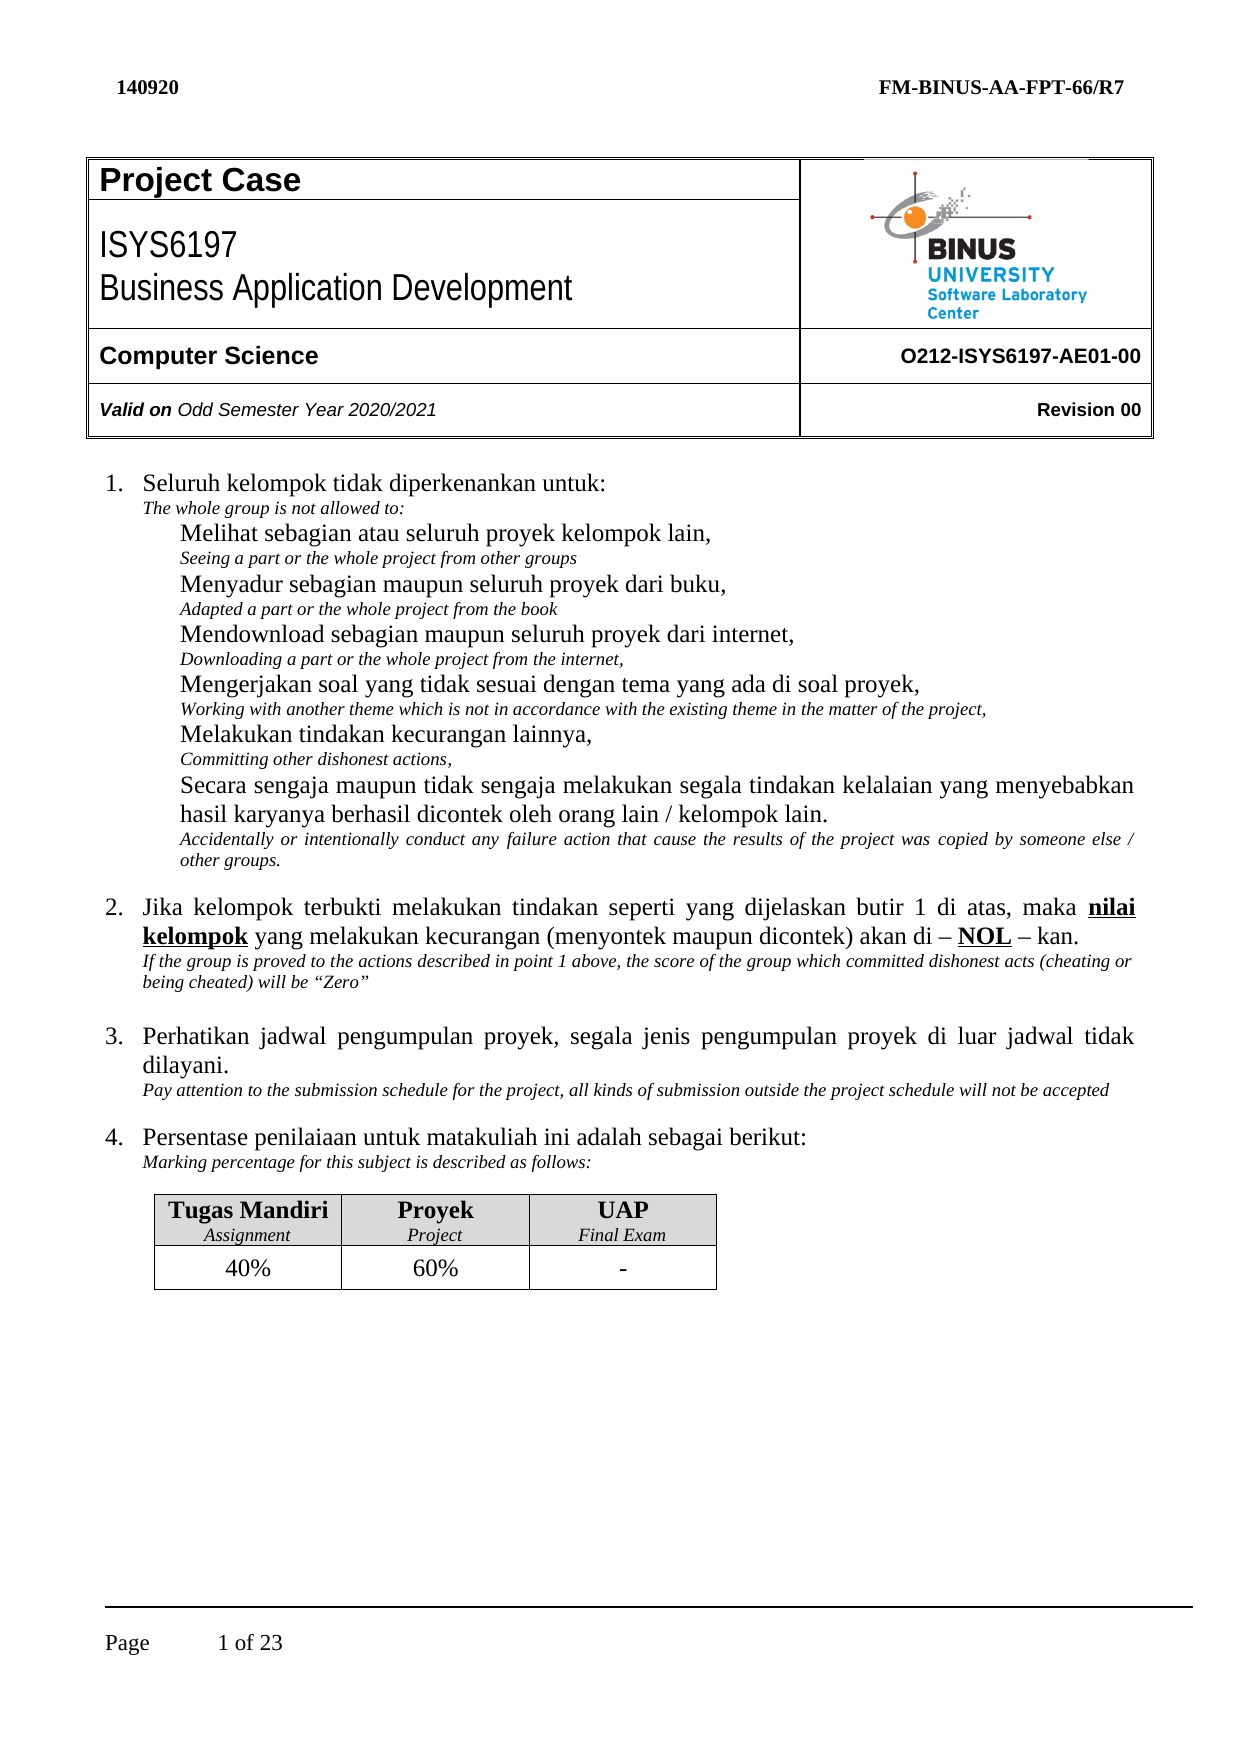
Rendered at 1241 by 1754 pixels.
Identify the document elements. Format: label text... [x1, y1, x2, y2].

table_header Tugas Mandiri Assignment [155, 1195, 341, 1245]
text Working with another theme which is not in accordance with the existing theme in the matter of the project, [180, 698, 1135, 719]
text Downloading a part or the whole project from the internet, [180, 648, 1135, 669]
list Mendownload sebagian maupun seluruh proyek dari internet, [142, 619, 1135, 648]
text Marking percentage for this subject is described as follows: [142, 1151, 1135, 1172]
list Persentase penilaiaan untuk matakuliah ini adalah sebagai berikut: [105, 1122, 1135, 1151]
table_header Project Case [89, 160, 799, 199]
table_cell Revision 00 [801, 384, 1151, 436]
table_cell 60% [342, 1246, 529, 1289]
text Pay attention to the submission schedule for the project, all kinds of submission outside the project schedule will not be accepted [105, 1079, 1135, 1101]
table_header [1089, 160, 1151, 327]
text Committing other dishonest actions, [180, 748, 1135, 770]
text If the group is proved to the actions described in point 1 above, the score of the group which committed dishonest acts (cheating or being cheated) will be “Zero” [142, 949, 1135, 993]
table_cell Computer Science [89, 329, 799, 383]
table_cell - [530, 1246, 716, 1289]
list Mengerjakan soal yang tidak sesuai dengan tema yang ada di soal proyek, [142, 669, 1135, 698]
list Perhatikan jadwal pengumpulan proyek, segala jenis pengumpulan proyek di luar jadwal tidak dilayani. [105, 1021, 1135, 1079]
list Menyadur sebagian maupun seluruh proyek dari buku, [142, 569, 1135, 597]
table_header Proyek Project [342, 1195, 529, 1245]
text The whole group is not allowed to: [142, 497, 1135, 518]
list Melihat sebagian atau seluruh proyek kelompok lain, [142, 518, 1135, 547]
text Adapted a part or the whole project from the book [180, 597, 1135, 619]
table_header UAP Final Exam [530, 1195, 716, 1245]
table_header [801, 160, 863, 327]
picture [863, 159, 1089, 328]
table_cell Valid on Odd Semester Year 2020/2021 [89, 384, 799, 436]
list Jika kelompok terbukti melakukan tindakan seperti yang dijelaskan butir 1 di atas, maka nilai kelompok yang melakukan kecurangan (menyontek maupun dicontek) akan di – NOL – kan. [105, 892, 1135, 949]
table_cell 40% [155, 1246, 341, 1289]
list Seluruh kelompok tidak diperkenankan untuk: [105, 468, 1135, 497]
table_cell O212-ISYS6197-AE01-00 [801, 329, 1151, 383]
list Secara sengaja maupun tidak sengaja melakukan segala tindakan kelalaian yang menyebabkan hasil karyanya berhasil dicontek oleh orang lain / kelompok lain. [142, 770, 1135, 827]
list Melakukan tindakan kecurangan lainnya, [142, 719, 1135, 748]
text Accidentally or intentionally conduct any failure action that cause the results of the project was copied by someone else / other groups. [180, 827, 1135, 871]
text Seeing a part or the whole project from other groups [180, 547, 1135, 569]
table_cell ISYS6197 Business Application Development [89, 200, 799, 327]
